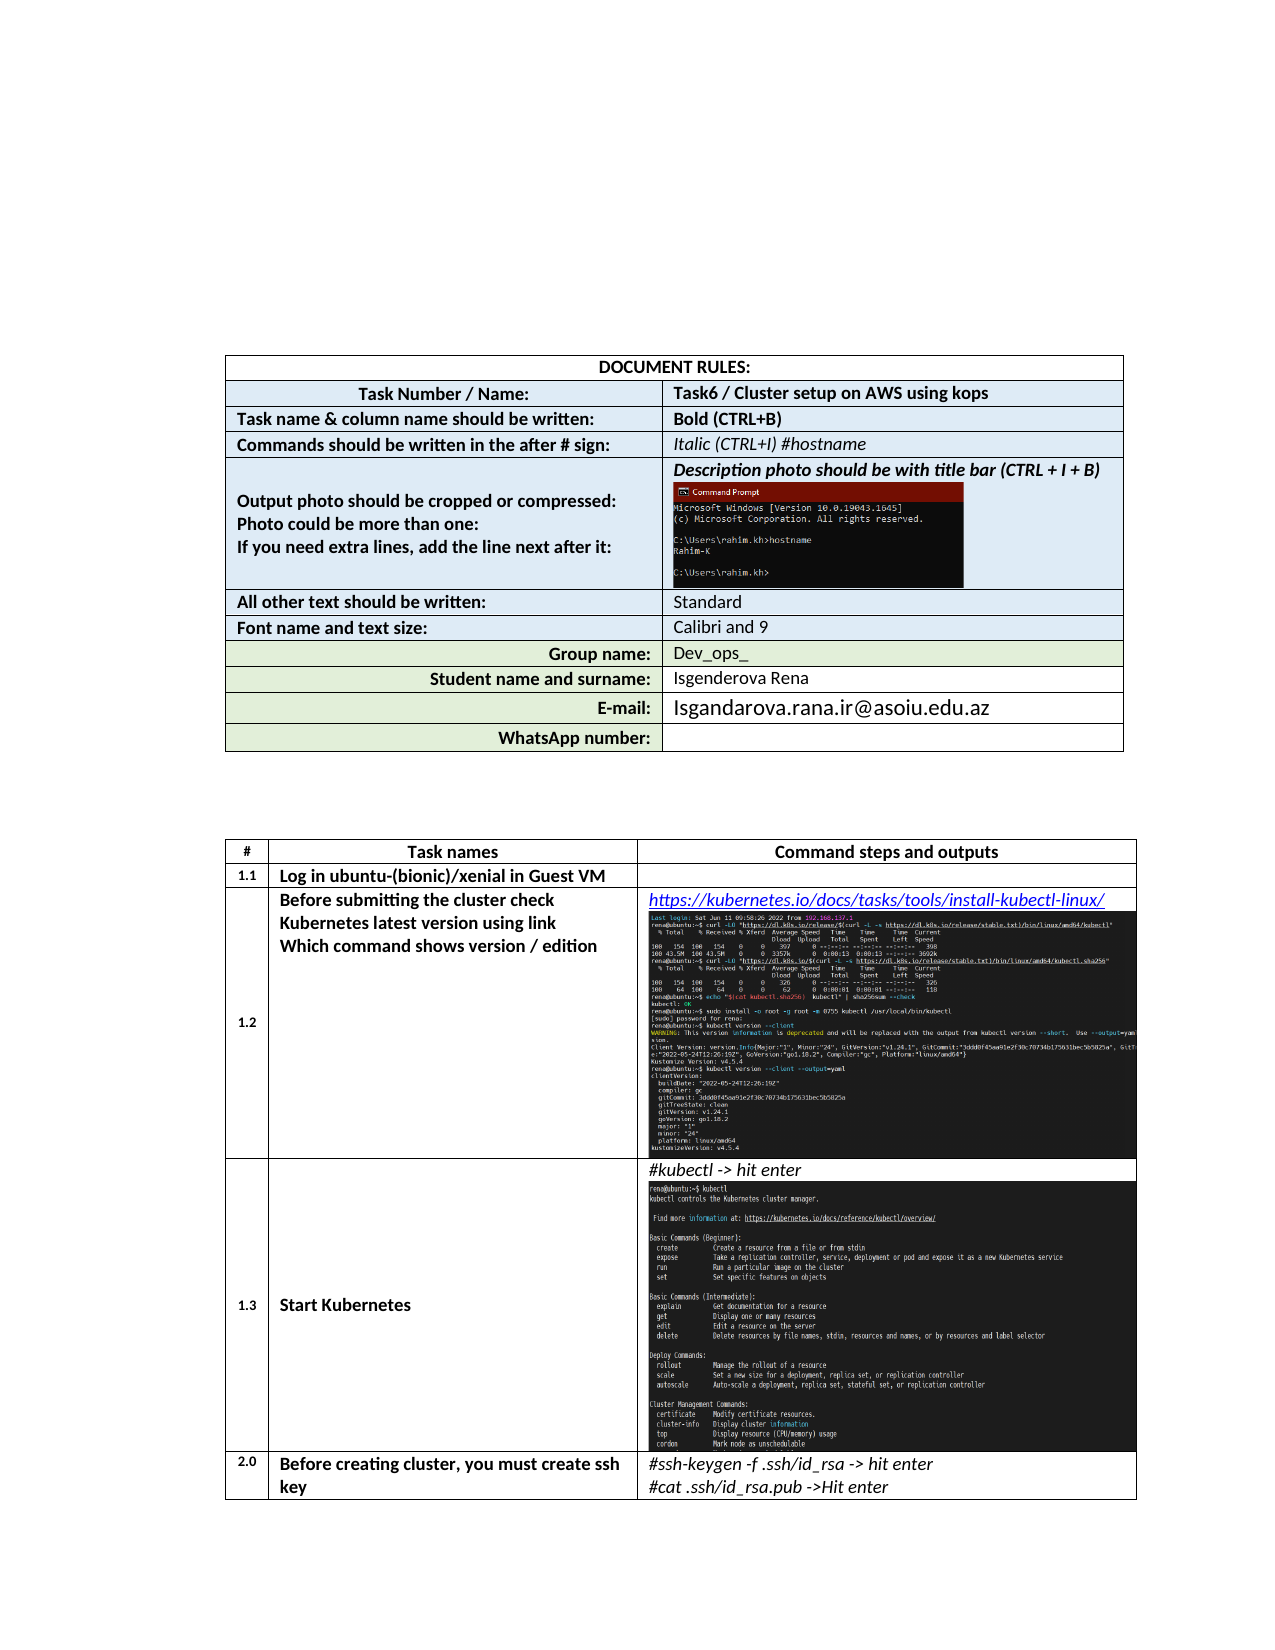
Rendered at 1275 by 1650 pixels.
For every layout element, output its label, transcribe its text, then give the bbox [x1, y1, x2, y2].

table_cell [663, 724, 1123, 751]
table_cell All other text should be written: [226, 590, 662, 614]
picture [673, 482, 964, 588]
table_cell Task6 / Cluster setup on AWS using kops [663, 381, 1123, 406]
table_cell WhatsApp number: [226, 724, 662, 751]
table_header Command steps and outputs [638, 840, 1136, 863]
table_cell Output photo should be cropped or compressed: Photo could be more than one: If you need extra lines, add the line next after it: [226, 458, 662, 589]
table_cell 1.3 [226, 1159, 268, 1451]
table_cell 2.0 [226, 1452, 268, 1499]
table_cell [638, 864, 1136, 887]
picture [648, 1181, 1137, 1451]
table_cell Group name: [226, 641, 662, 666]
table_header # [226, 840, 268, 863]
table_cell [638, 1452, 1136, 1499]
table_cell Start Kubernetes [269, 1159, 637, 1451]
table_cell Italic (CTRL+I) #hostname [663, 432, 1123, 457]
table_cell Before submitting the cluster check Kubernetes latest version using link Which command shows version / edition [269, 888, 637, 1157]
table_cell #kubectl -> hit enter [638, 1159, 1136, 1451]
table_cell 1.2 [226, 888, 268, 1157]
table_cell Standard [663, 590, 1123, 614]
table_cell Bold (CTRL+B) [663, 407, 1123, 431]
table_cell Font name and text size: [226, 616, 662, 640]
table_header Task names [269, 840, 637, 863]
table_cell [269, 1452, 637, 1499]
table_cell Task name & column name should be written: [226, 407, 662, 431]
table_cell Task Number / Name: [226, 381, 662, 406]
table_cell 1.1 [226, 864, 268, 887]
table_cell Commands should be written in the after # sign: [226, 432, 662, 457]
table_cell Calibri and 9 [663, 616, 1123, 640]
table_cell Isgenderova Rena [663, 667, 1123, 692]
table_cell Description photo should be with title bar (CTRL + I + B) [663, 458, 1123, 589]
table_cell Log in ubuntu-(bionic)/xenial in Guest VM [269, 864, 637, 887]
table_cell Dev_ops_ [663, 641, 1123, 666]
table_cell https://kubernetes.io/docs/tasks/tools/install-kubectl-linux/ [638, 888, 1136, 1157]
picture [648, 911, 1137, 1158]
table_header DOCUMENT RULES: [226, 356, 1123, 380]
table_cell E-mail: [226, 693, 662, 723]
table_cell Student name and surname: [226, 667, 662, 692]
table_cell Isgandarova.rana.ir@asoiu.edu.az [663, 693, 1123, 723]
